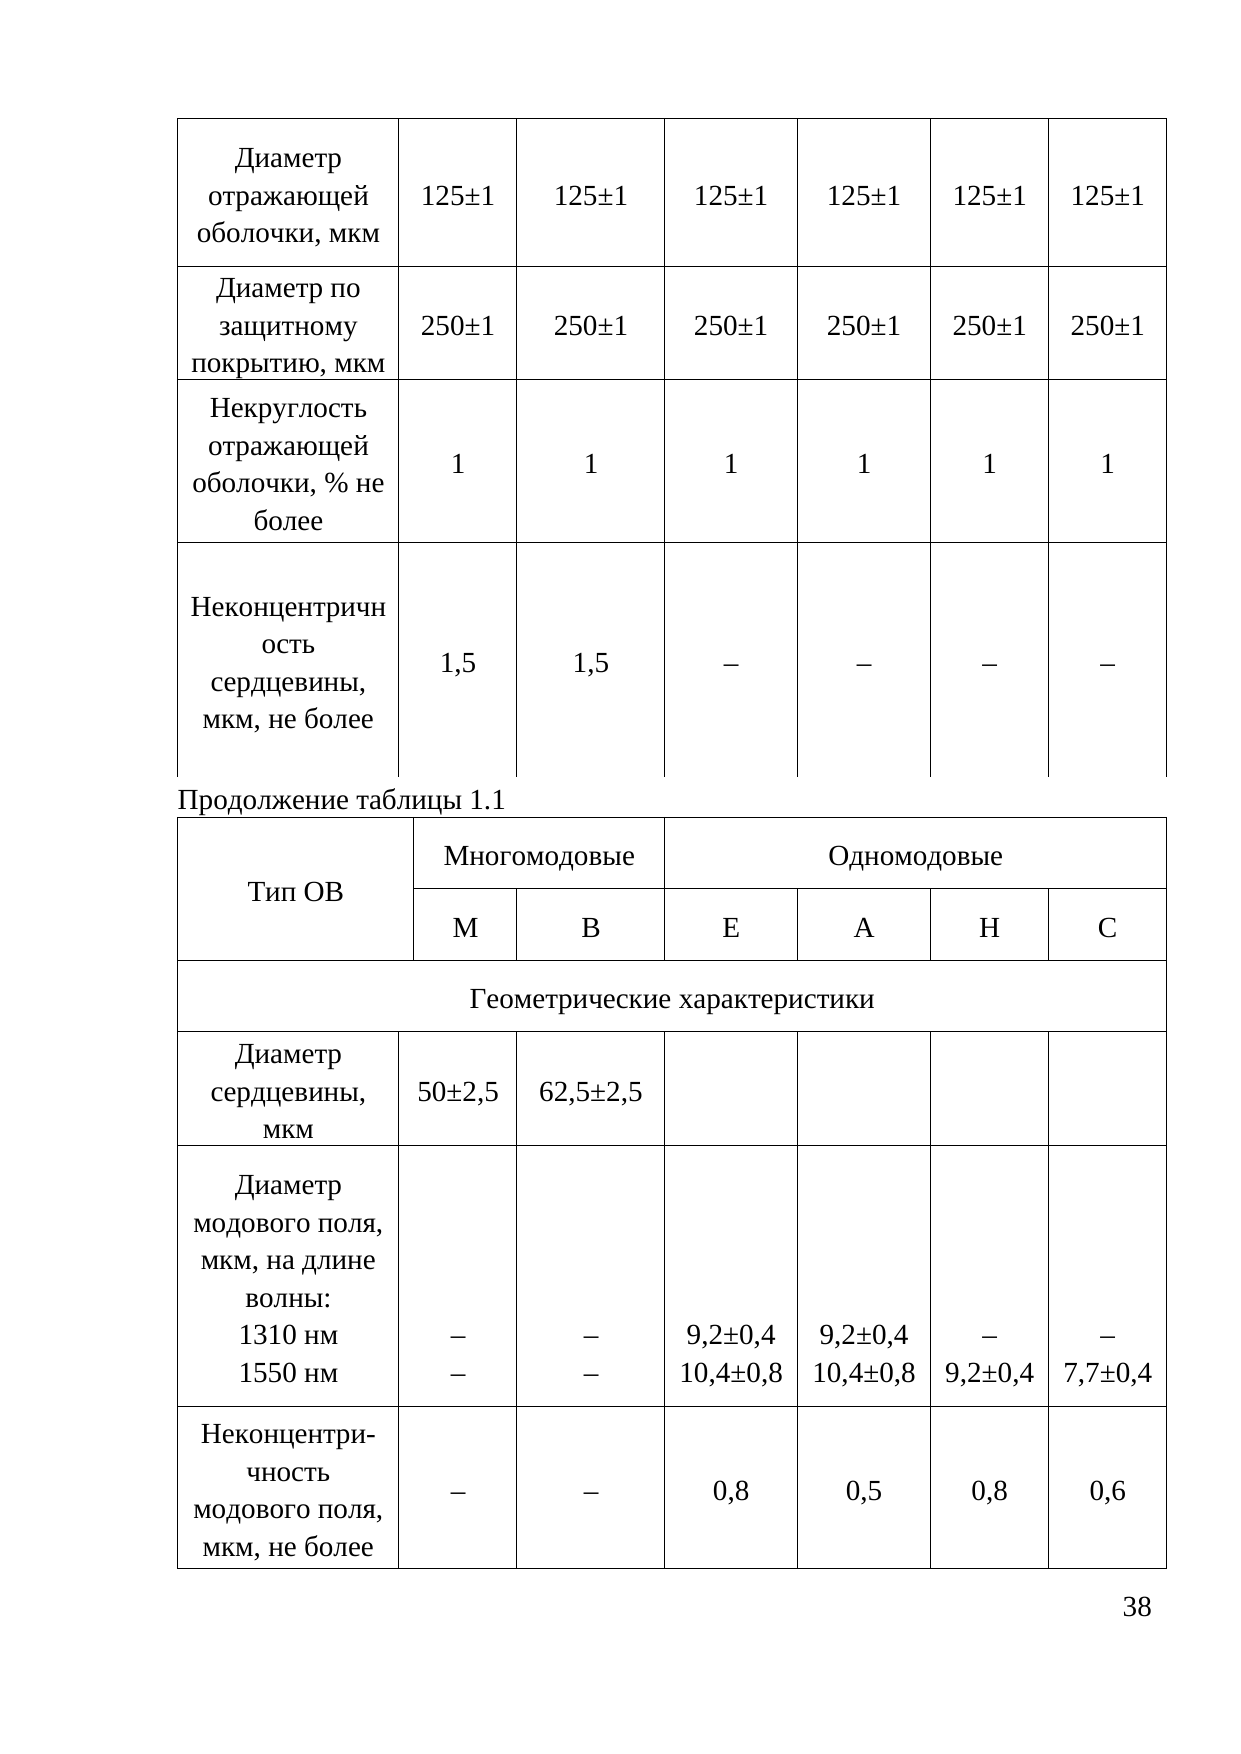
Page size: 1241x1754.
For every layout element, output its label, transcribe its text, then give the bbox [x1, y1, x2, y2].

table_cell 250±1 [399, 267, 516, 379]
table_cell C [1049, 889, 1166, 960]
table_cell Геометрические характеристики [178, 961, 1166, 1031]
table_cell 0,6 [1049, 1407, 1166, 1568]
table_cell 1 [399, 380, 516, 542]
table_cell 1 [1049, 380, 1166, 542]
table_cell 9,2±0,4 10,4±0,8 [665, 1146, 797, 1406]
table_cell 1,5 [517, 543, 664, 777]
table_cell M [414, 889, 516, 960]
table_cell B [517, 889, 664, 960]
table_cell – 9,2±0,4 [931, 1146, 1048, 1406]
table_cell 50±2,5 [399, 1032, 516, 1145]
table_cell 250±1 [798, 267, 930, 379]
table_cell Неконцентри-чность модового поля, мкм, не более [178, 1407, 398, 1568]
table_cell Тип ОВ [178, 818, 413, 960]
table_cell 0,8 [665, 1407, 797, 1568]
table_cell Диаметр модового поля, мкм, на длине волны: 1310 нм 1550 нм [178, 1146, 398, 1406]
table_cell 1,5 [399, 543, 516, 777]
table_cell Диаметр отражающей оболочки, мкм [178, 119, 398, 266]
table_cell 9,2±0,4 10,4±0,8 [798, 1146, 930, 1406]
table_cell – [798, 543, 930, 777]
table_cell Продолжение таблицы 1.1 [178, 777, 1167, 817]
table_cell 1 [931, 380, 1048, 542]
table_cell Одномодовые [665, 818, 1166, 888]
table_cell 250±1 [1049, 267, 1166, 379]
table_cell 250±1 [665, 267, 797, 379]
table_cell 125±1 [517, 119, 664, 266]
table_cell 62,5±2,5 [517, 1032, 664, 1145]
table_cell [798, 1032, 930, 1145]
table_cell – [931, 543, 1048, 777]
table_cell H [931, 889, 1048, 960]
table_cell – [517, 1407, 664, 1568]
table_cell Неконцентричность сердцевины, мкм, не более [178, 543, 398, 777]
table_cell 250±1 [931, 267, 1048, 379]
table_cell 250±1 [517, 267, 664, 379]
table_cell 0,8 [931, 1407, 1048, 1568]
table_cell 1 [665, 380, 797, 542]
table_cell [931, 1032, 1048, 1145]
table_cell Многомодовые [414, 818, 664, 888]
table_cell 1 [798, 380, 930, 542]
table_cell – – [517, 1146, 664, 1406]
table_cell Некруглость отражающей оболочки, % не более [178, 380, 398, 542]
table_cell A [798, 889, 930, 960]
table_cell [1049, 1032, 1166, 1145]
table_cell 0,5 [798, 1407, 930, 1568]
table_cell – 7,7±0,4 [1049, 1146, 1166, 1406]
table_cell – [399, 1407, 516, 1568]
table_cell – – [399, 1146, 516, 1406]
table_cell Диаметр по защитному покрытию, мкм [178, 267, 398, 379]
table_cell [665, 1032, 797, 1145]
table_cell Диаметр сердцевины, мкм [178, 1032, 398, 1145]
table_cell 125±1 [931, 119, 1048, 266]
table_cell 125±1 [665, 119, 797, 266]
table_cell 125±1 [798, 119, 930, 266]
table_cell 125±1 [399, 119, 516, 266]
table_cell – [1049, 543, 1166, 777]
table_cell 1 [517, 380, 664, 542]
table_cell E [665, 889, 797, 960]
table_cell 125±1 [1049, 119, 1166, 266]
table_cell – [665, 543, 797, 777]
